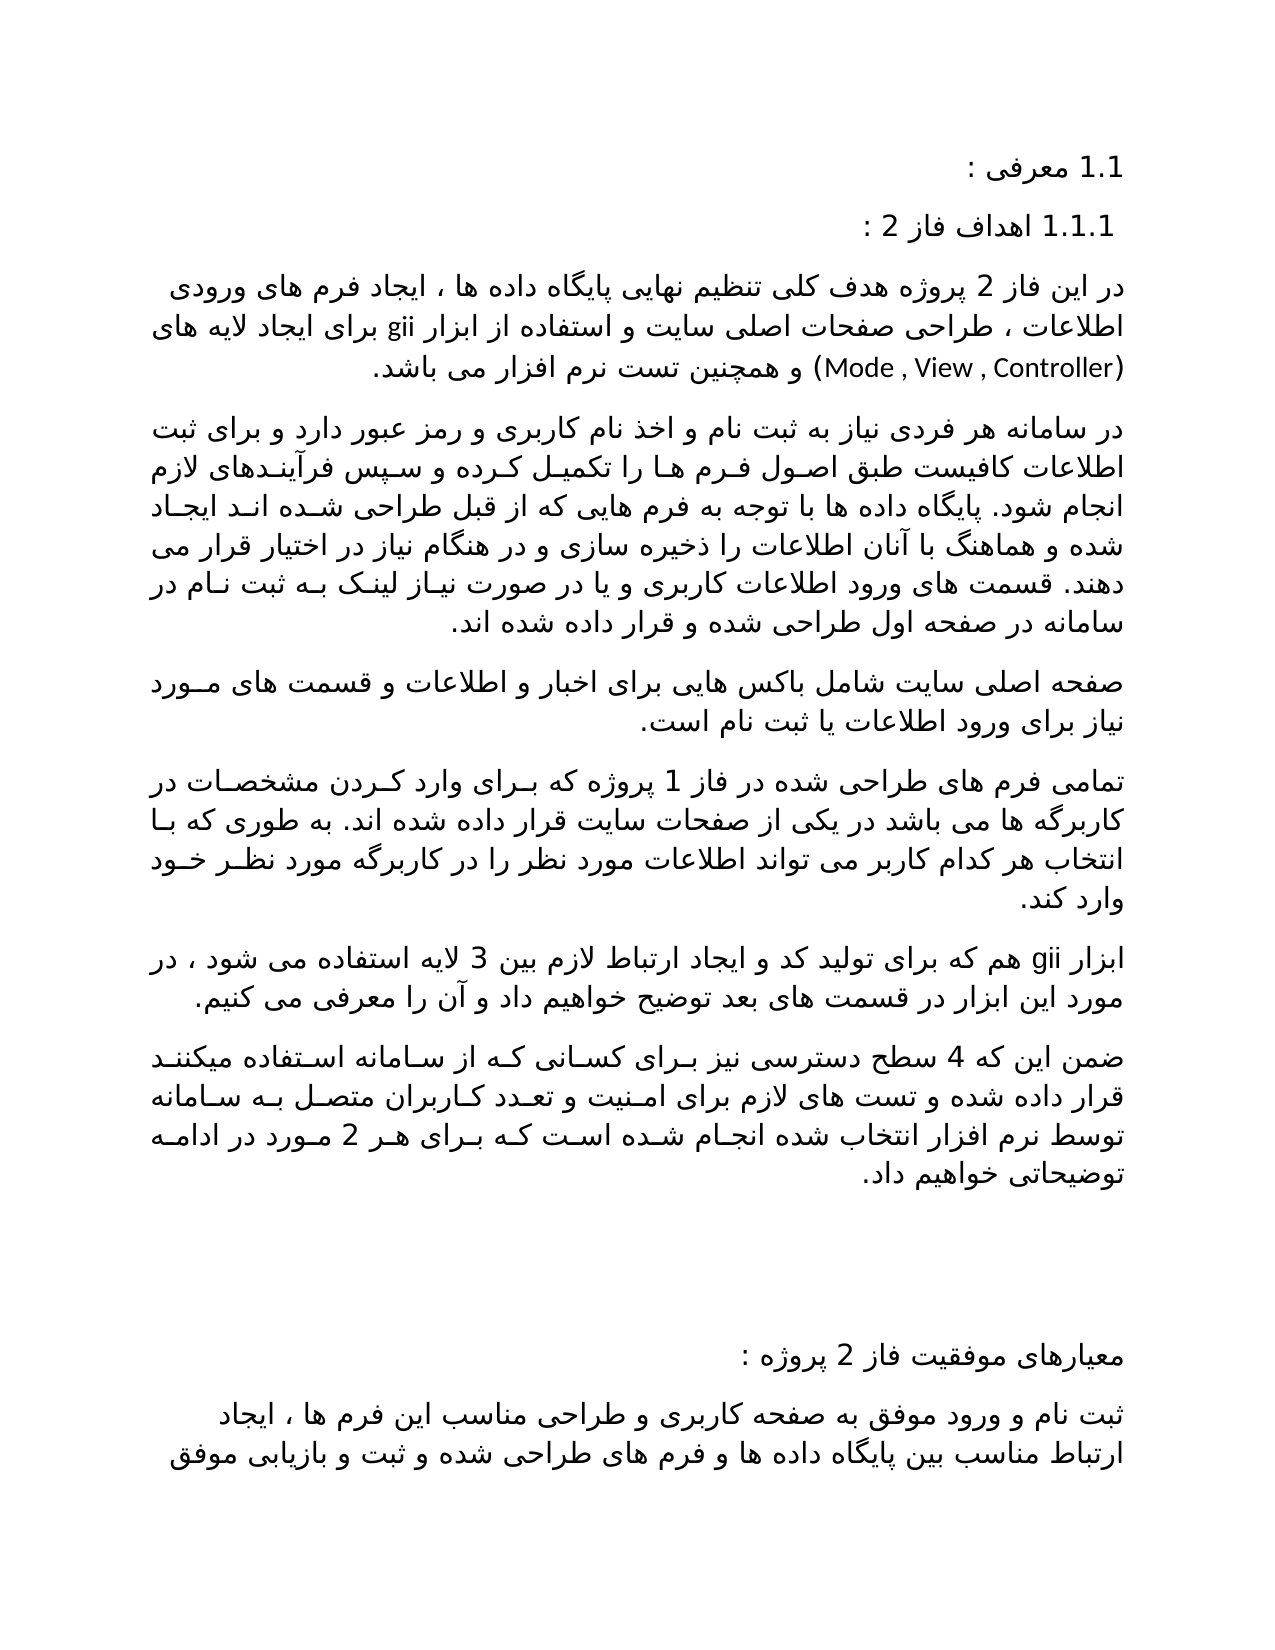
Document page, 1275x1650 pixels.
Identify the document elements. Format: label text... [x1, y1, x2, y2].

text در این فاز 2 پروژه هدف کلی تنظیم نهایی پایگاه داده ها ، ایجاد فرم های ورودی اطلاعات ، طراحی صفحات اصلی سایت و استفاده از ابزار gii برای ایجاد لایه های (Mode , View , Controller) و همچنین تست نرم افزار می باشد. [150, 269, 1125, 385]
text تمامی فرم های طراحی شده در فاز 1 پروژه که برای وارد کردن مشخصات در کاربرگه ها می باشد در یکی از صفحات سایت قرار داده شده اند. به طوری که با انتخاب هر کدام کاربر می تواند اطلاعات مورد نظر را در کاربرگه مورد نظر خود وارد کند. [150, 764, 1125, 915]
text معیارهای موفقیت فاز 2 پروژه : [150, 1338, 1125, 1372]
text 1.1.1 اهداف فاز 2 : [150, 210, 1125, 244]
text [150, 1398, 1125, 1471]
text صفحه اصلی سایت شامل باکس هایی برای اخبار و اطلاعات و قسمت های مورد نیاز برای ورود اطلاعات یا ثبت نام است. [150, 666, 1125, 738]
text در سامانه هر فردی نیاز به ثبت نام و اخذ نام کاربری و رمز عبور دارد و برای ثبت اطلاعات کافیست طبق اصول فرم ها را تکمیل کرده و سپس فرآیندهای لازم انجام شود. پایگاه داده ها با توجه به فرم هایی که از قبل طراحی شده اند ایجاد شده و هماهنگ با آنان اطلاعات را ذخیره سازی و در هنگام نیاز در اختیار قرار می دهند. قسمت های ورود اطلاعات کاربری و یا در صورت نیاز لینک به ثبت نام در سامانه در صفحه اول طراحی شده و قرار داده شده اند. [150, 411, 1125, 640]
text 1.1 معرفی : [150, 150, 1125, 184]
text ابزار gii هم که برای تولید کد و ایجاد ارتباط لازم بین 3 لایه استفاده می شود ، در مورد این ابزار در قسمت های بعد توضیح خواهیم داد و آن را معرفی می کنیم. [150, 941, 1125, 1014]
text ضمن این که 4 سطح دسترسی نیز برای کسانی که از سامانه استفاده میکنند قرار داده شده و تست های لازم برای امنیت و تعدد کاربران متصل به سامانه توسط نرم افزار انتخاب شده انجام شده است که برای هر 2 مورد در ادامه توضیحاتی خواهیم داد. [150, 1040, 1125, 1191]
